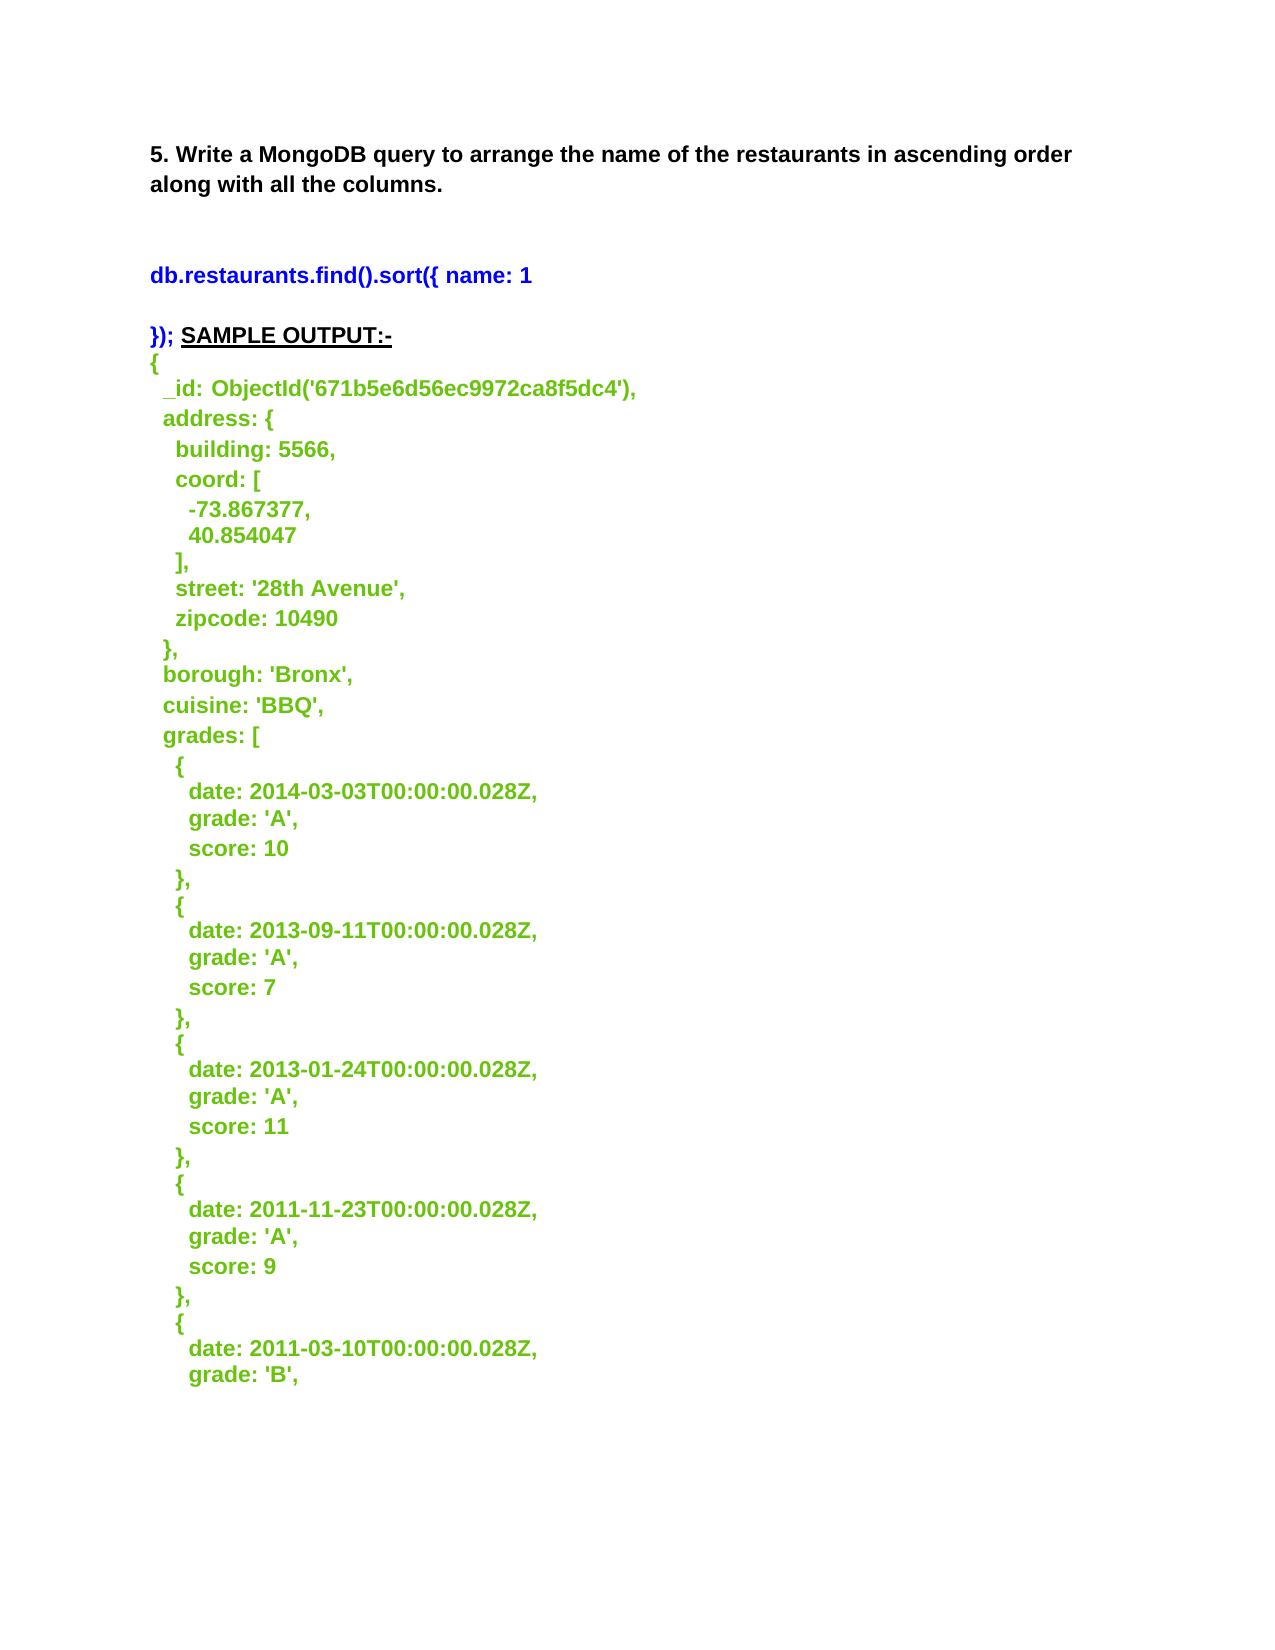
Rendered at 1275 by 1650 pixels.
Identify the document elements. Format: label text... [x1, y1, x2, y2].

text date: 2011-11-23T00:00:00.028Z, [188, 1196, 1225, 1222]
text date: 2014-03-03T00:00:00.028Z, [188, 778, 1225, 804]
text }, [175, 1004, 1225, 1030]
text grade: 'B', [188, 1362, 1225, 1388]
text street: '28th Avenue', zipcode: 10490 [175, 575, 407, 632]
text { [175, 892, 1225, 918]
text grade: 'A', score: 11 [188, 1083, 300, 1139]
text date: 2013-01-24T00:00:00.028Z, [188, 1057, 1225, 1083]
text building: 5566, coord: [ [175, 436, 338, 492]
text date: 2013-09-11T00:00:00.028Z, [188, 918, 1225, 944]
text _id: ObjectId('671b5e6d56ec9972ca8f5dc4'), address: { [163, 375, 638, 432]
text ], [175, 549, 1225, 575]
text { [175, 752, 1225, 778]
list Write a MongoDB query to arrange the name of the restaurants in ascending order along with all the columns. [150, 141, 1072, 198]
text }, [163, 635, 1225, 661]
text grade: 'A', score: 10 [188, 805, 300, 861]
text grade: 'A', score: 9 [188, 1223, 300, 1279]
text }, [175, 865, 1225, 891]
text borough: 'Bronx', cuisine: 'BBQ', grades: [ [163, 661, 355, 748]
text { [175, 1030, 1225, 1057]
text 40.854047 [188, 522, 1225, 549]
text -73.867377, [188, 496, 1225, 522]
text }, [175, 1143, 1225, 1170]
text grade: 'A', score: 7 [188, 944, 300, 1001]
text db.restaurants.find().sort({ name: 1 }); SAMPLE OUTPUT:- [150, 228, 562, 349]
text date: 2011-03-10T00:00:00.028Z, [188, 1336, 1225, 1362]
text { [175, 1170, 1225, 1196]
text }, [175, 1283, 1225, 1309]
text { [175, 1309, 1225, 1336]
text { [150, 349, 1225, 375]
